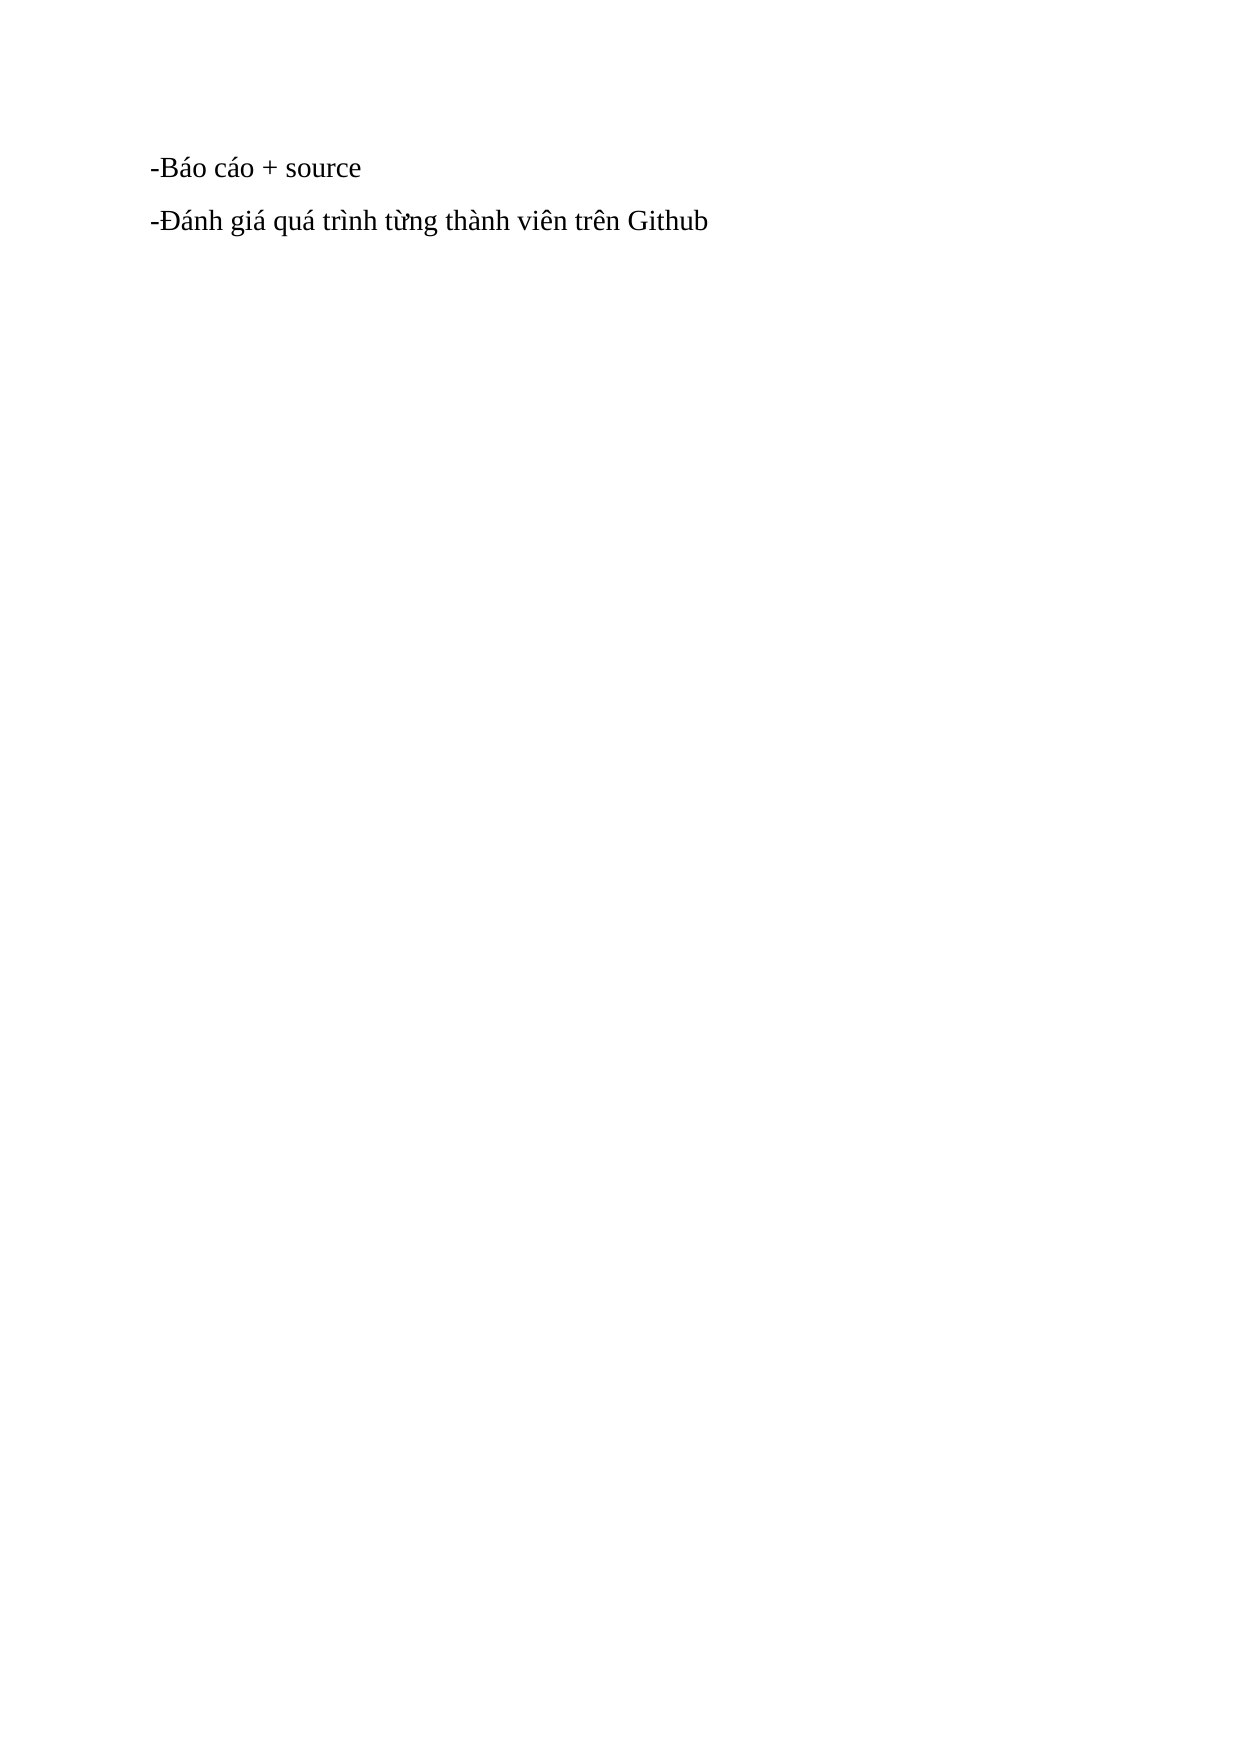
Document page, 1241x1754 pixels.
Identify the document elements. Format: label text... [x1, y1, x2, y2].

text -Đánh giá quá trình từng thành viên trên Github [150, 203, 1090, 236]
text -Báo cáo + source [150, 150, 1090, 183]
